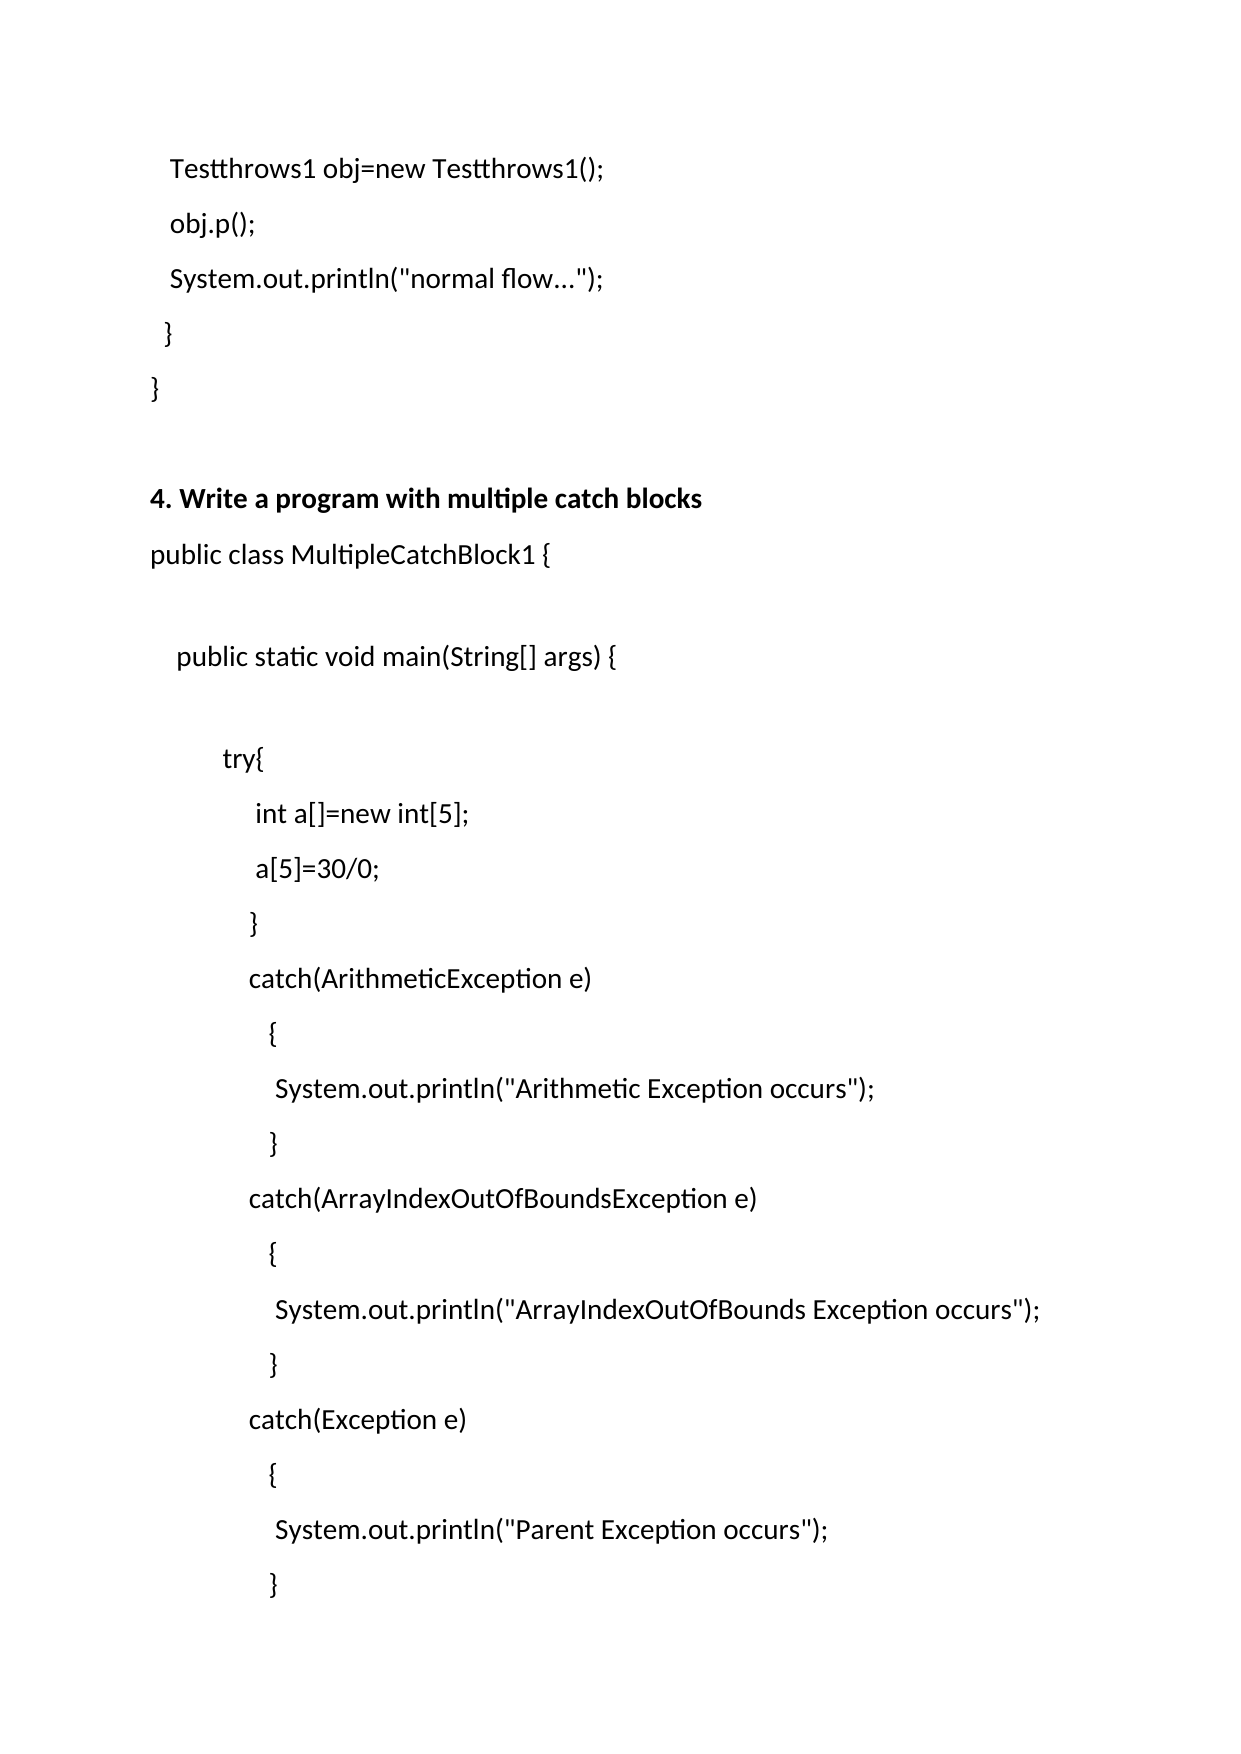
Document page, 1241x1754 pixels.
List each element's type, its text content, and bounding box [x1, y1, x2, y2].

text obj.p(); [150, 205, 1090, 241]
text System.out.println("normal flow..."); [150, 260, 1090, 296]
text { [150, 1236, 1090, 1271]
text } [150, 905, 1090, 941]
text 4. Write a program with multiple catch blocks [150, 481, 1090, 516]
text { [150, 1456, 1090, 1492]
text } [150, 1566, 1090, 1602]
text System.out.println("ArrayIndexOutOfBounds Exception occurs"); [150, 1291, 1090, 1326]
text } [150, 1346, 1090, 1381]
text Testthrows1 obj=new Testthrows1(); [150, 150, 1090, 186]
text catch(ArrayIndexOutOfBoundsException e) [150, 1181, 1090, 1216]
text { [150, 1015, 1090, 1051]
text int a[]=new int[5]; [150, 795, 1090, 830]
text catch(Exception e) [150, 1401, 1090, 1437]
text System.out.println("Arithmetic Exception occurs"); [150, 1070, 1090, 1106]
text } [150, 1125, 1090, 1161]
text public static void main(String[] args) { [150, 638, 1090, 673]
text public class MultipleCatchBlock1 { [150, 536, 1090, 571]
text } [150, 370, 1090, 406]
text catch(ArithmeticException e) [150, 960, 1090, 996]
text System.out.println("Parent Exception occurs"); [150, 1511, 1090, 1547]
text try{ [150, 740, 1090, 775]
text } [150, 315, 1090, 351]
text a[5]=30/0; [150, 850, 1090, 886]
